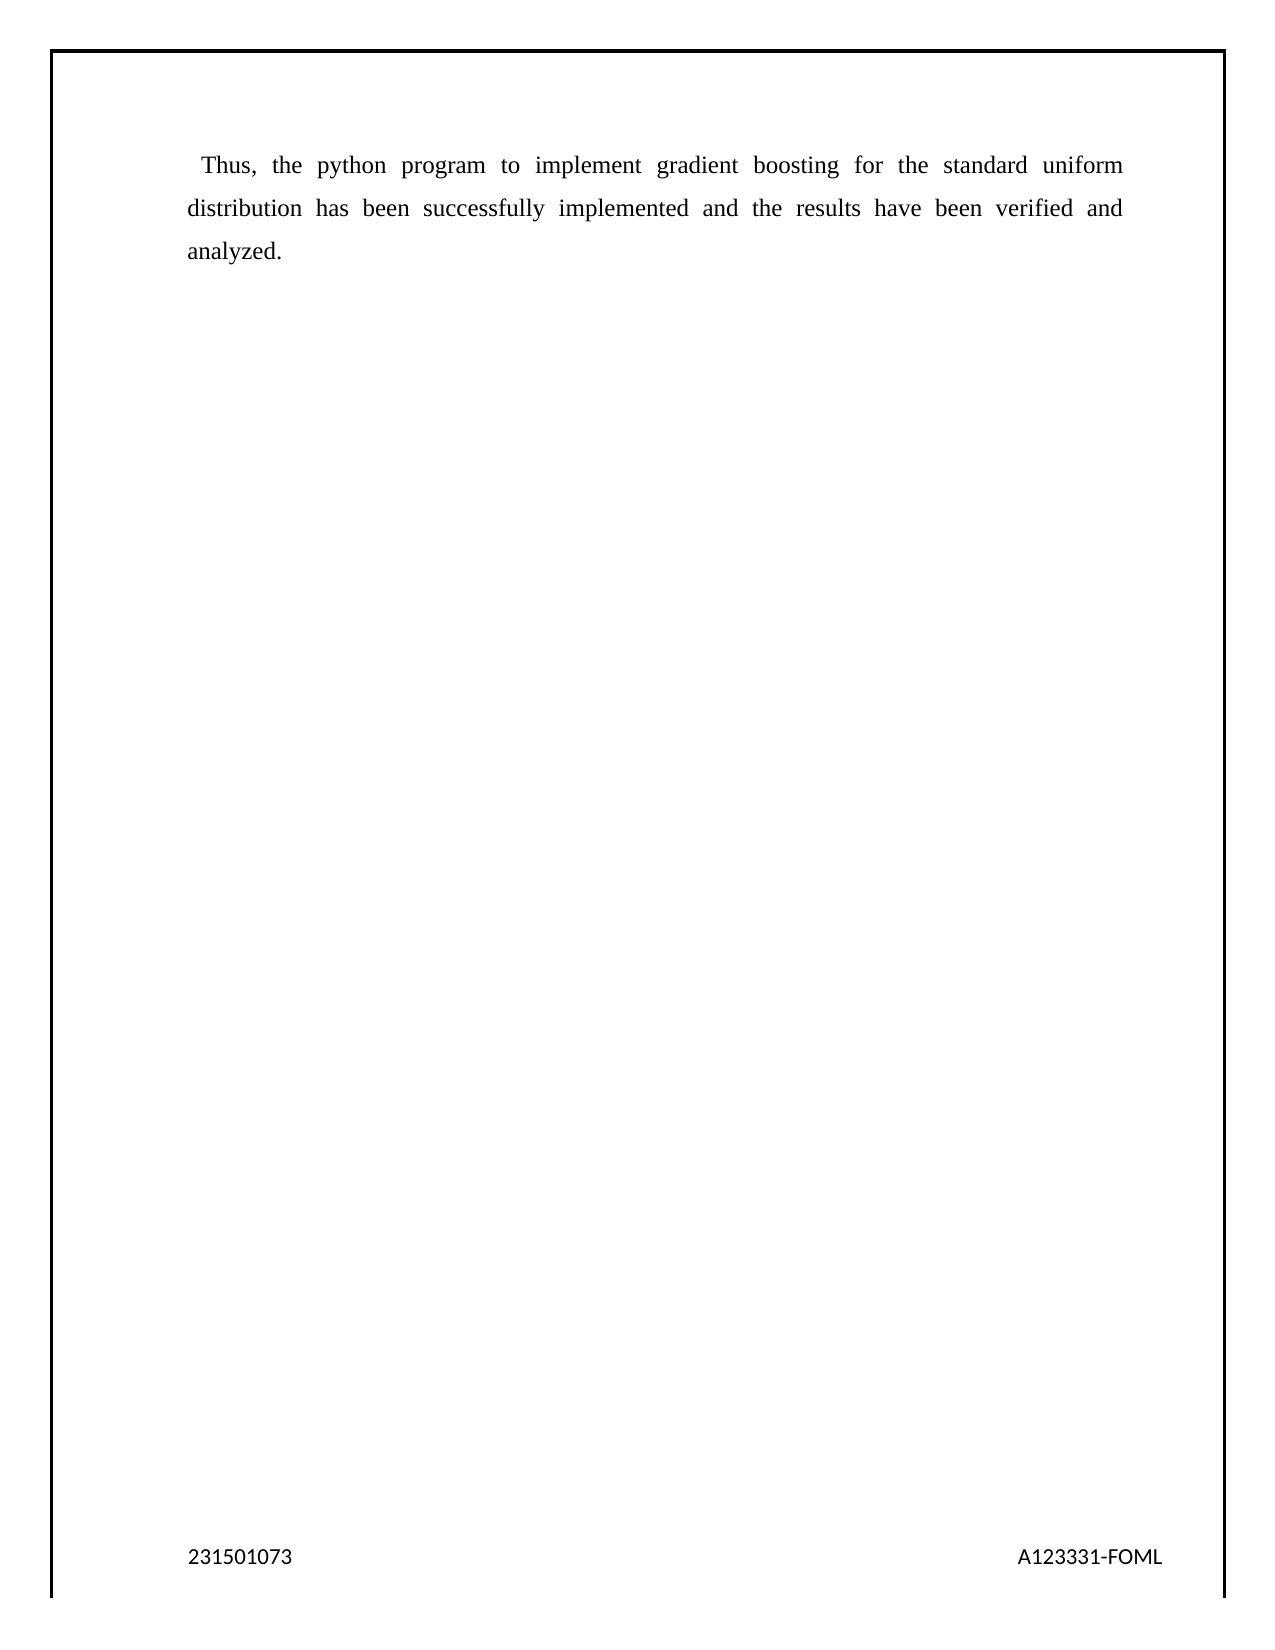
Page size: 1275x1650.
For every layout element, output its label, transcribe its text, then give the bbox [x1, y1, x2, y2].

text Thus, the python program to implement gradient boosting for the standard uniform distribution has been successfully implemented and the results have been verified and analyzed. [186, 150, 1124, 265]
